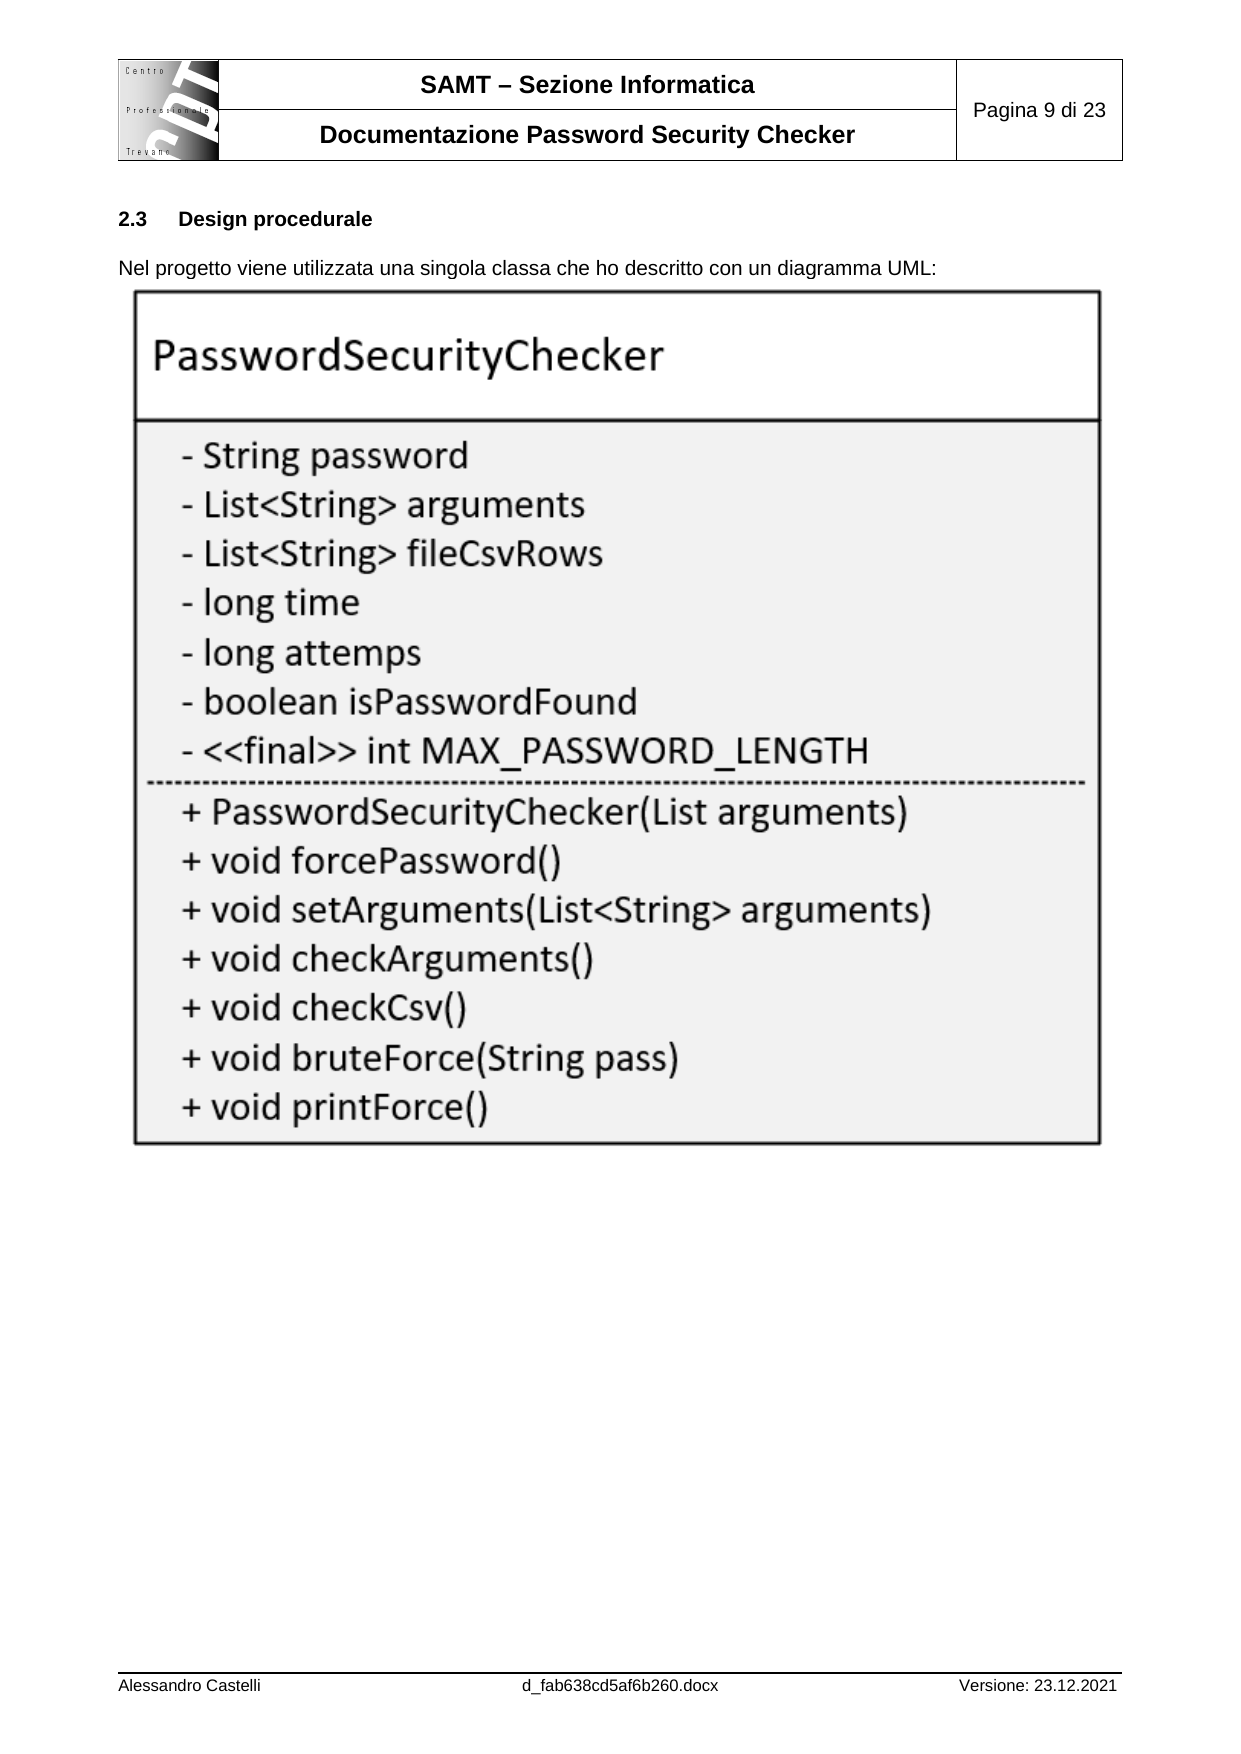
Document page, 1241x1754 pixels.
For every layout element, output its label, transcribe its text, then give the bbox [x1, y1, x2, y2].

picture [118, 60, 219, 160]
picture [118, 279, 1122, 1169]
subtitle Design procedurale [118, 207, 1122, 231]
text Nel progetto viene utilizzata una singola classa che ho descritto con un diagramma UML: [118, 256, 1122, 279]
